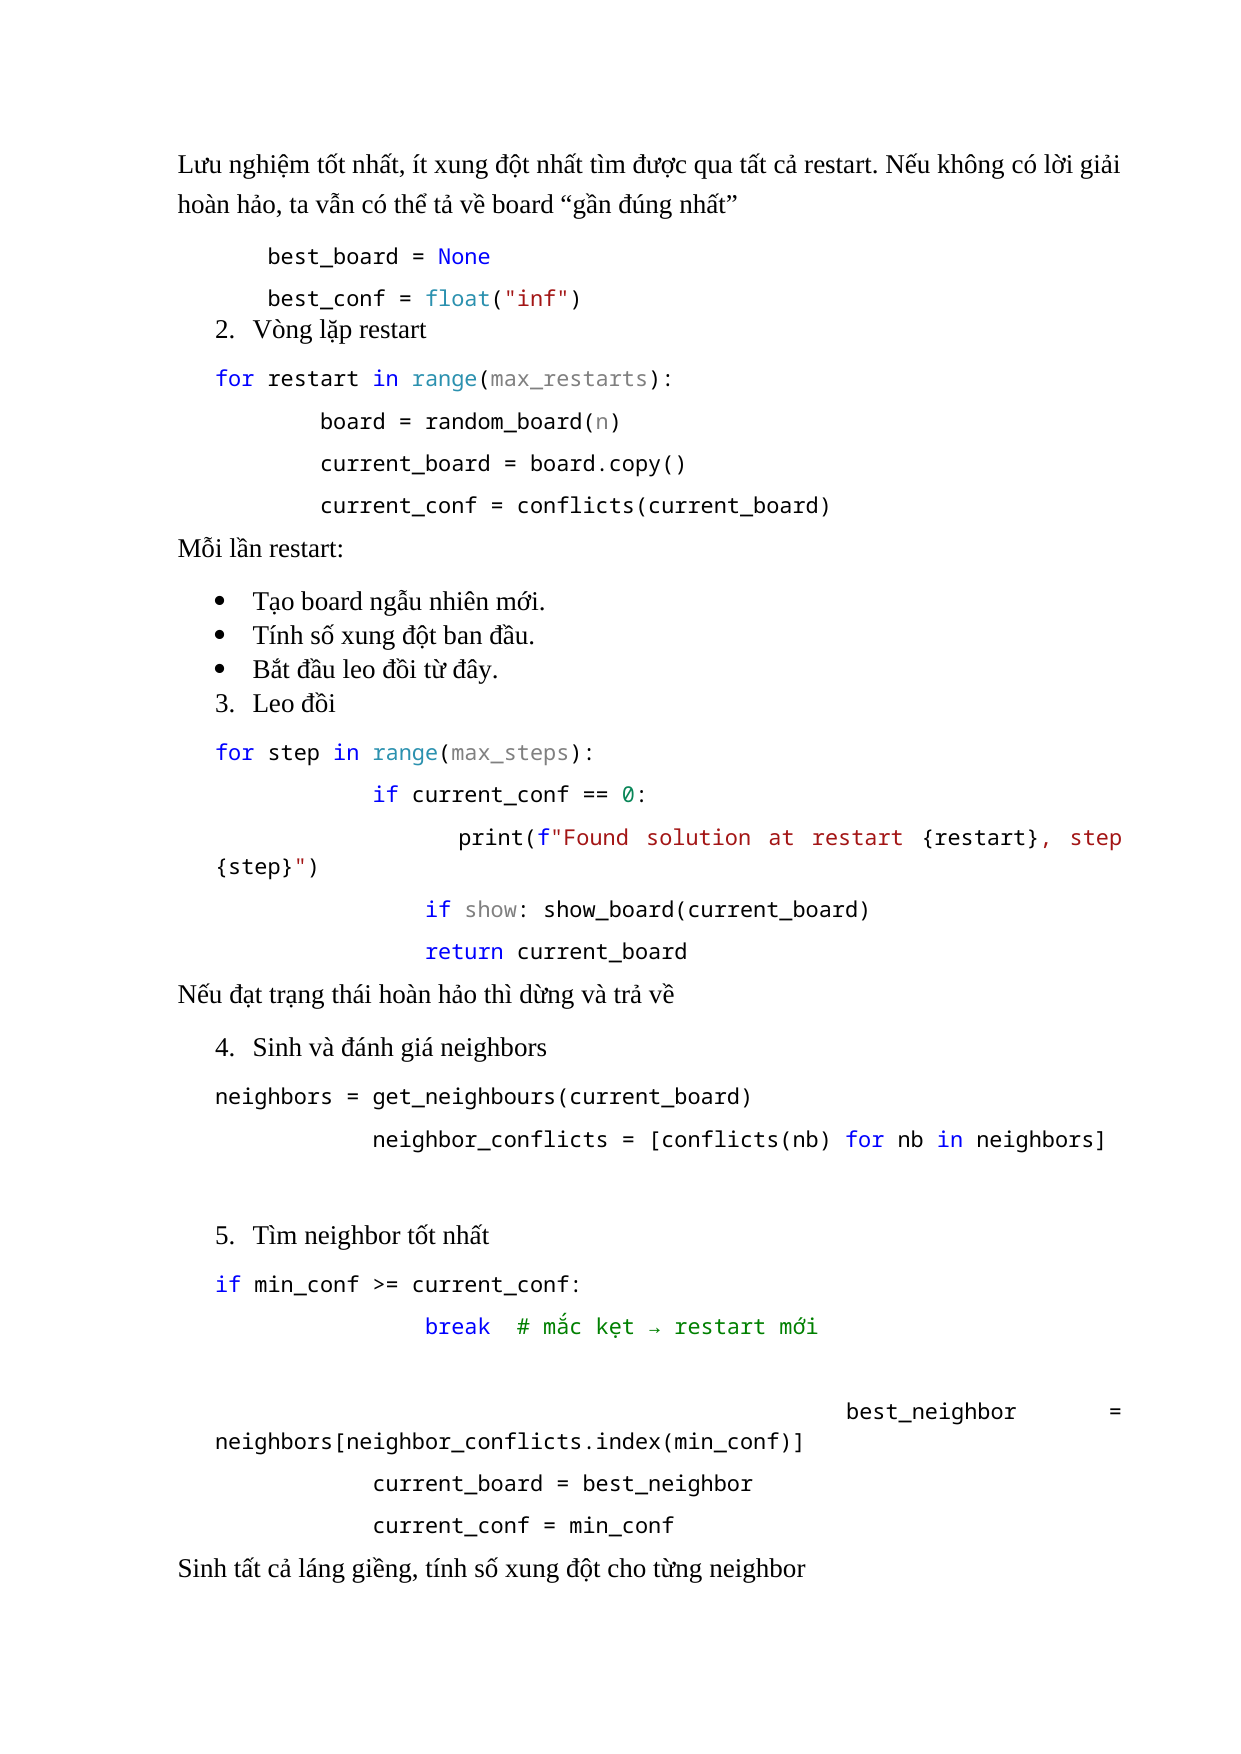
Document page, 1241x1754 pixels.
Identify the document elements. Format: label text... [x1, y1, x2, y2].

list Leo đồi [215, 687, 1122, 718]
text Sinh tất cả láng giềng, tính số xung đột cho từng neighbor [177, 1552, 1122, 1584]
list Bắt đầu leo đồi từ đây. [215, 653, 1122, 684]
text best_conf = float("inf") [215, 283, 1122, 313]
text current_conf = conflicts(current_board) [215, 490, 1122, 520]
text print(f"Found solution at restart {restart}, step {step}") [215, 821, 1122, 881]
text Mỗi lần restart: [177, 532, 1122, 564]
list Tạo board ngẫu nhiên mới. [215, 585, 1122, 617]
list Vòng lặp restart [215, 313, 1122, 344]
text return current_board [215, 936, 1122, 966]
text if current_conf == 0: [215, 779, 1122, 809]
list Tính số xung đột ban đầu. [215, 619, 1122, 650]
list Tìm neighbor tốt nhất [215, 1219, 1122, 1250]
text if min_conf >= current_conf: [215, 1269, 1122, 1299]
list Sinh và đánh giá neighbors [215, 1031, 1122, 1062]
text if show: show_board(current_board) [215, 893, 1122, 923]
text best_board = None [215, 241, 1122, 271]
text break # mắc kẹt → restart mới [215, 1311, 1122, 1341]
text current_board = best_neighbor [215, 1468, 1122, 1498]
text current_board = board.copy() [215, 448, 1122, 478]
text Nếu đạt trạng thái hoàn hảo thì dừng và trả về [177, 978, 1122, 1009]
text for restart in range(max_restarts): [215, 363, 1122, 393]
text for step in range(max_steps): [215, 737, 1122, 767]
text neighbor_conflicts = [conflicts(nb) for nb in neighbors] [215, 1123, 1122, 1153]
text neighbors = get_neighbours(current_board) [215, 1081, 1122, 1111]
text best_neighbor = neighbors[neighbor_conflicts.index(min_conf)] [215, 1396, 1122, 1455]
text current_conf = min_conf [215, 1510, 1122, 1540]
text Lưu nghiệm tốt nhất, ít xung đột nhất tìm được qua tất cả restart. Nếu không có lời giải hoàn hảo, ta vẫn có thể tả về board “gần đúng nhất” [177, 148, 1122, 219]
text board = random_board(n) [215, 406, 1122, 435]
